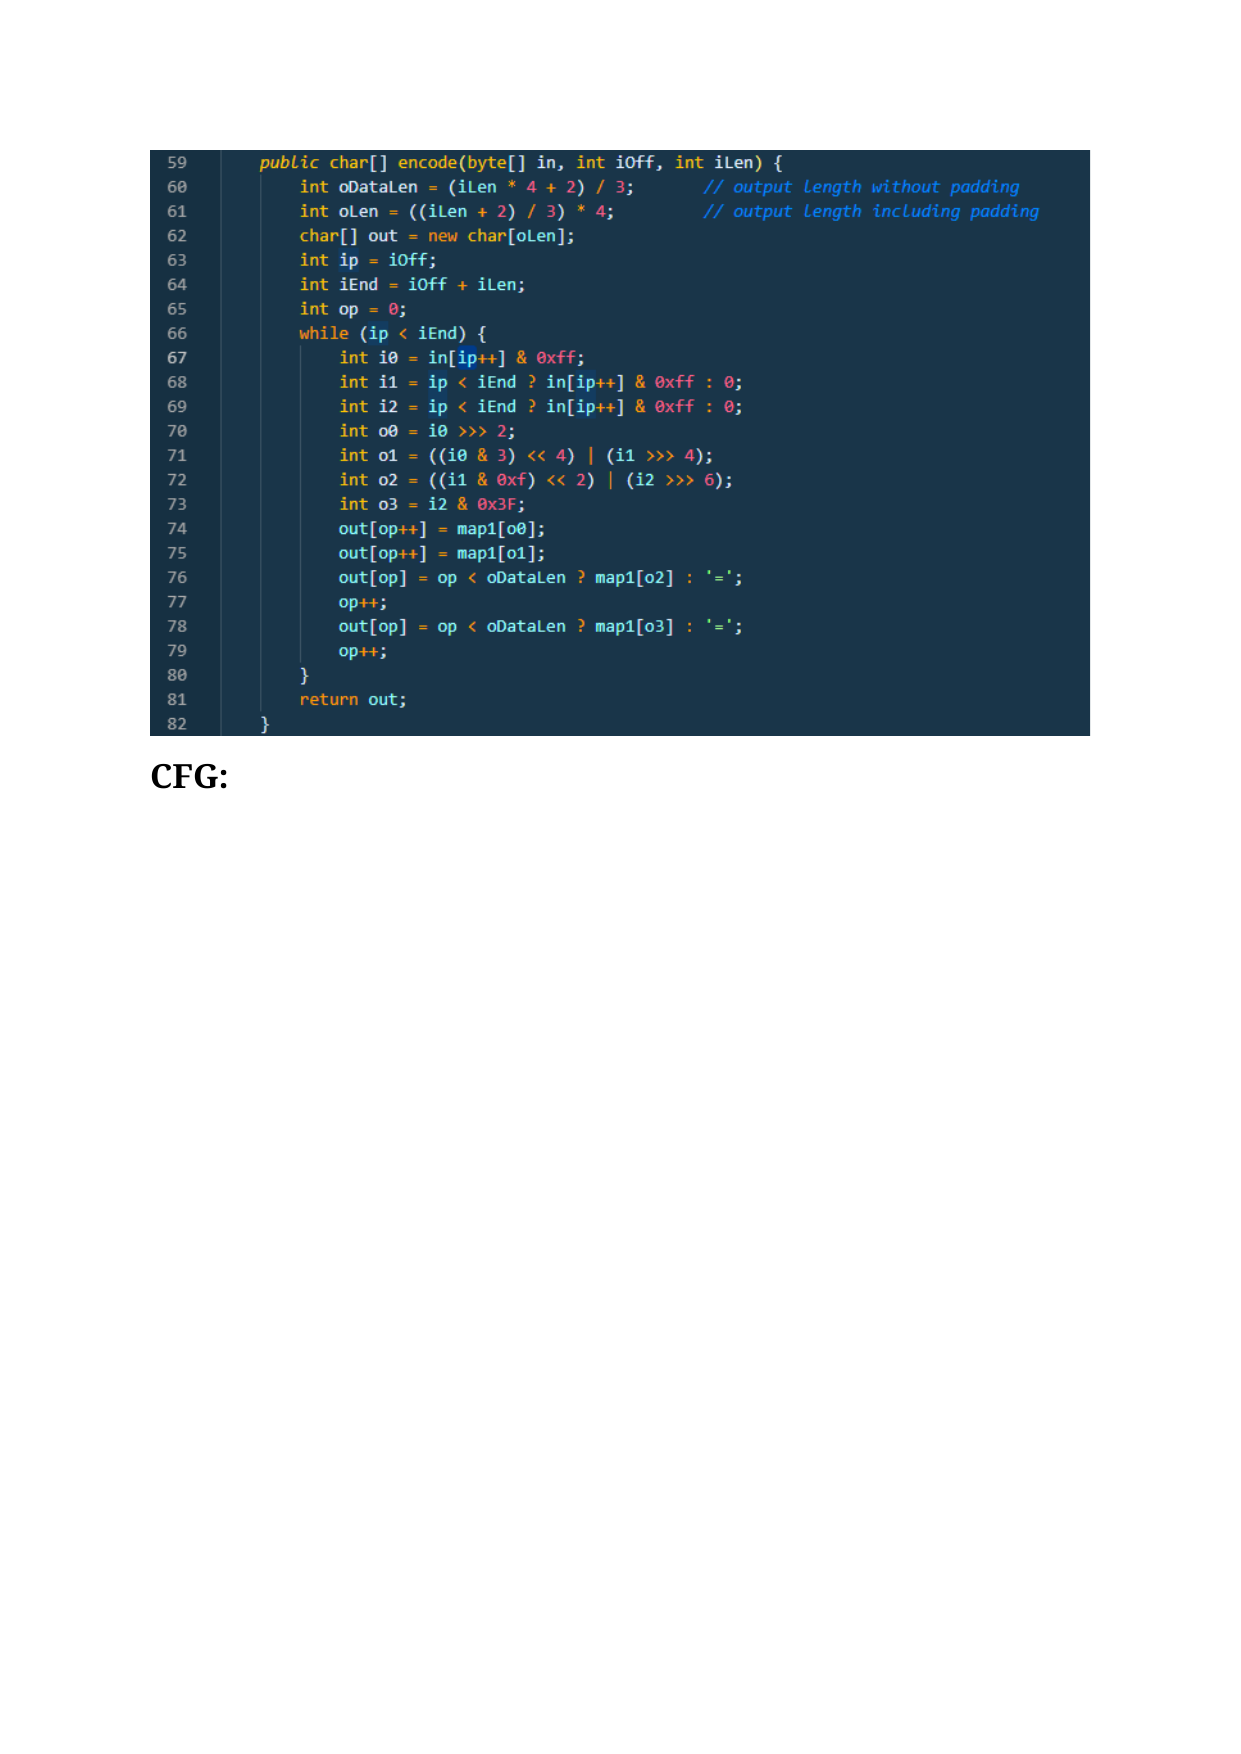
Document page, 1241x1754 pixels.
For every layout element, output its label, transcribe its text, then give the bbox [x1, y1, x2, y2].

picture [150, 150, 1091, 736]
text CFG: [150, 752, 1090, 798]
